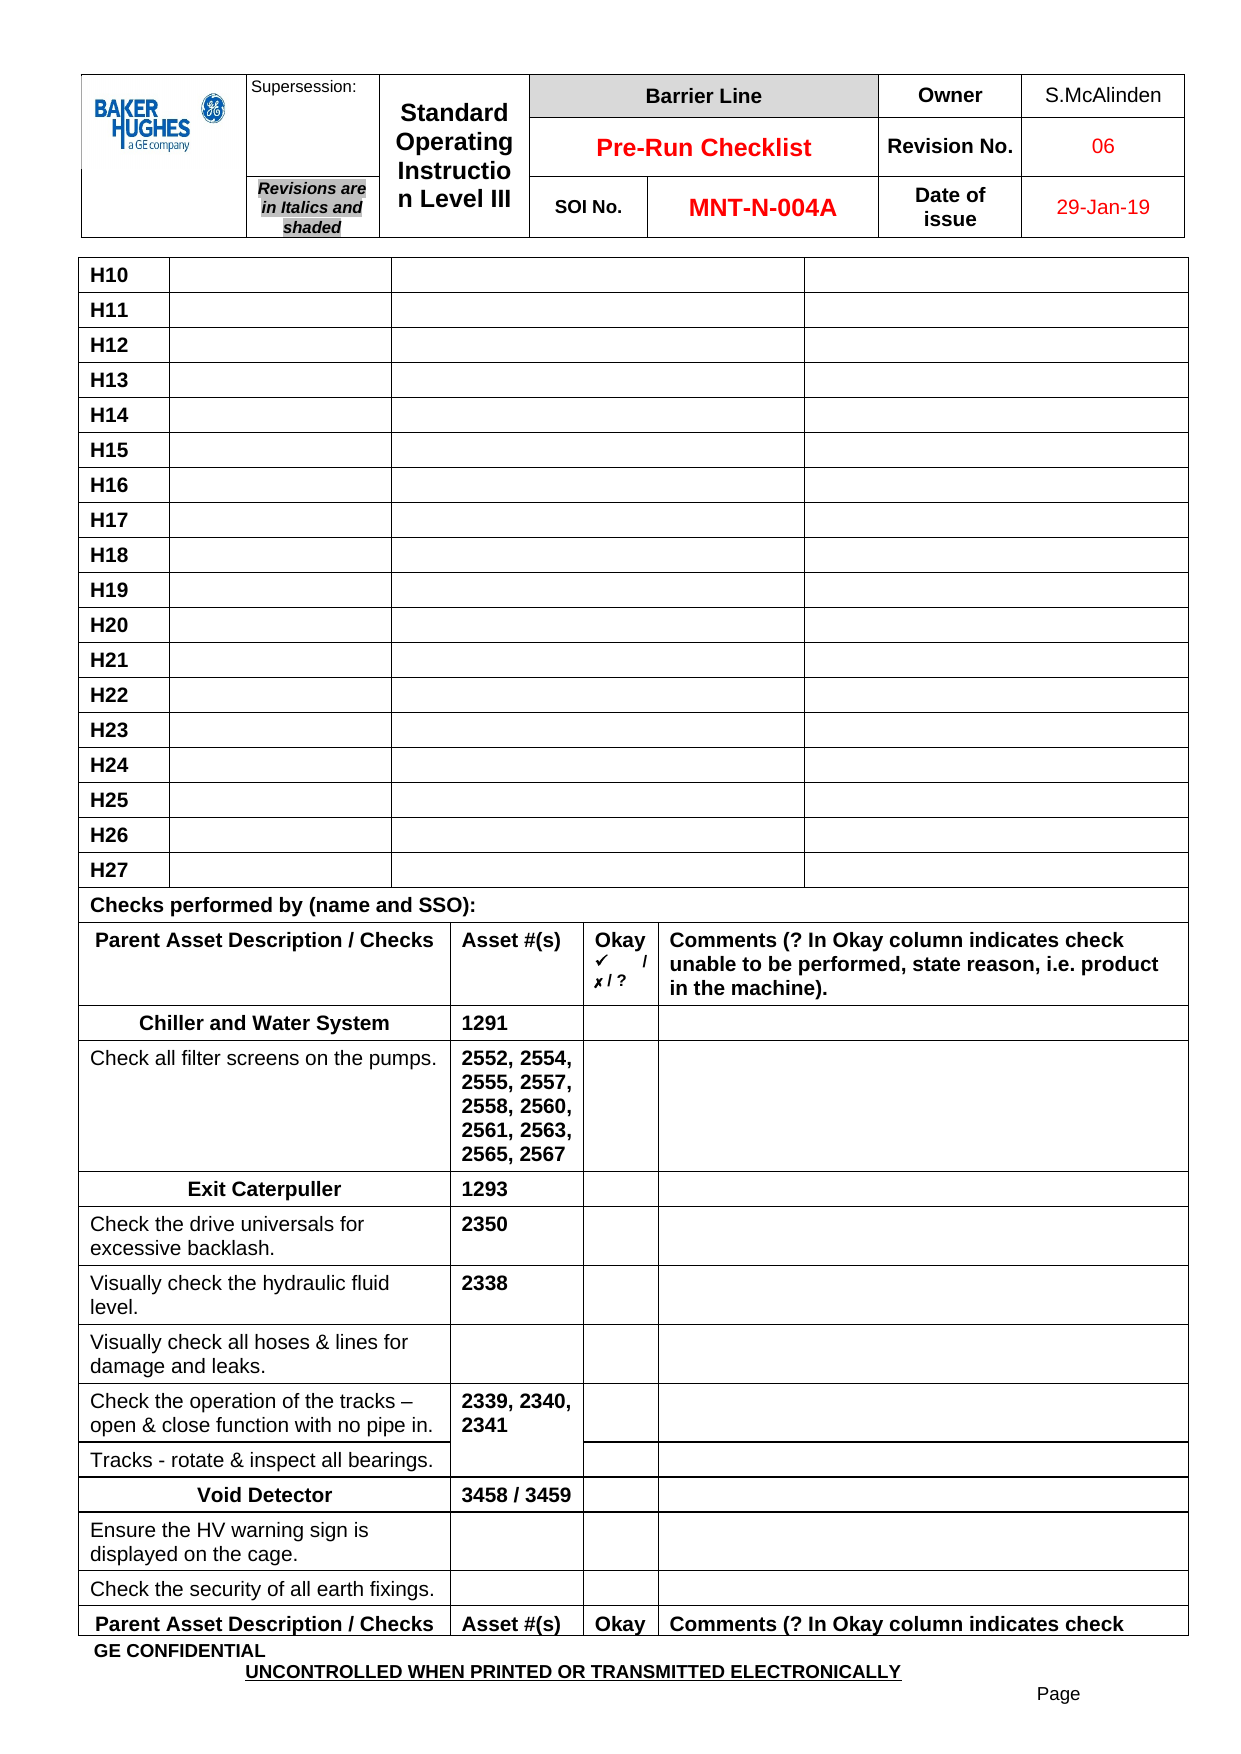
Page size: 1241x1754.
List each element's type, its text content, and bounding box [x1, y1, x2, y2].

table_cell [584, 1571, 658, 1605]
table_cell [659, 1041, 1188, 1171]
table_cell [451, 1325, 583, 1382]
table_cell 1293 [451, 1172, 583, 1206]
table_cell [170, 258, 391, 292]
table_cell [392, 538, 804, 572]
table_cell H27 [79, 853, 169, 887]
table_cell [805, 678, 1188, 712]
table_cell H13 [79, 363, 169, 397]
table_cell [170, 713, 391, 747]
table_cell [659, 1443, 1188, 1476]
table_cell H22 [79, 678, 169, 712]
table_cell Exit Caterpuller [79, 1172, 450, 1206]
table_cell [392, 398, 804, 432]
table_cell [805, 398, 1188, 432]
table_cell [805, 608, 1188, 642]
table_cell [392, 468, 804, 502]
table_cell [805, 538, 1188, 572]
table_cell [170, 783, 391, 817]
table_cell Asset #(s) [451, 923, 583, 1005]
table_cell [392, 363, 804, 397]
table_cell [392, 573, 804, 607]
table_cell [170, 293, 391, 327]
table_cell [805, 818, 1188, 852]
table_cell Check the drive universals for excessive backlash. [79, 1207, 450, 1264]
table_cell H24 [79, 748, 169, 782]
table_cell [392, 258, 804, 292]
table_cell H19 [79, 573, 169, 607]
table_cell [805, 748, 1188, 782]
table_cell [584, 1006, 658, 1040]
table_cell [805, 853, 1188, 887]
table_cell [170, 573, 391, 607]
table_cell [805, 783, 1188, 817]
table_cell [659, 1006, 1188, 1040]
table_cell [170, 433, 391, 467]
table_cell [392, 608, 804, 642]
table_cell H26 [79, 818, 169, 852]
table_cell [170, 398, 391, 432]
table_cell [659, 1172, 1188, 1206]
table_cell [805, 573, 1188, 607]
table_cell [451, 1571, 583, 1605]
table_cell [659, 1478, 1188, 1511]
picture [81, 76, 239, 169]
table_cell [805, 363, 1188, 397]
table_cell [392, 783, 804, 817]
table_cell [805, 293, 1188, 327]
table_cell [584, 1041, 658, 1171]
table_cell H11 [79, 293, 169, 327]
table_cell 2339, 2340, 2341 [451, 1384, 583, 1476]
table_cell [451, 1513, 583, 1570]
table_cell [392, 643, 804, 677]
table_cell [170, 853, 391, 887]
table_cell [659, 1266, 1188, 1323]
table_cell H25 [79, 783, 169, 817]
table_cell [170, 363, 391, 397]
table_cell [659, 1325, 1188, 1382]
table_cell [170, 748, 391, 782]
table_cell [170, 503, 391, 537]
table_cell [805, 328, 1188, 362]
table_cell [584, 1478, 658, 1511]
table_cell [659, 1384, 1188, 1441]
table_cell Check the operation of the tracks – open & close function with no pipe in. [79, 1384, 450, 1441]
table_cell [584, 1384, 658, 1441]
table_cell [584, 1513, 658, 1570]
table_cell Comments (? In Okay column indicates check unable to be performed, state reason, i.e. product in the machine). [659, 1606, 1188, 1635]
table_cell H14 [79, 398, 169, 432]
table_cell [805, 713, 1188, 747]
table_cell [170, 678, 391, 712]
table_cell 3458 / 3459 [451, 1478, 583, 1511]
table_cell [805, 433, 1188, 467]
table_cell [170, 328, 391, 362]
table_cell [584, 1325, 658, 1382]
table_cell Okay / / ? [584, 923, 658, 1005]
table_cell H18 [79, 538, 169, 572]
table_cell [659, 1513, 1188, 1570]
table_cell Check the security of all earth fixings. [79, 1571, 450, 1605]
table_cell [584, 1443, 658, 1476]
table_cell H16 [79, 468, 169, 502]
table_cell [805, 258, 1188, 292]
table_cell 2552, 2554, 2555, 2557, 2558, 2560, 2561, 2563, 2565, 2567 [451, 1041, 583, 1171]
table_cell [392, 293, 804, 327]
table_cell [805, 643, 1188, 677]
table_cell [584, 1172, 658, 1206]
table_cell Parent Asset Description / Checks [79, 1606, 450, 1635]
table_cell Comments (? In Okay column indicates check unable to be performed, state reason, i.e. product in the machine). [659, 923, 1188, 1005]
table_cell Chiller and Water System [79, 1006, 450, 1040]
table_cell Visually check all hoses & lines for damage and leaks. [79, 1325, 450, 1382]
table_cell Asset #(s) [451, 1606, 583, 1635]
table_cell Check all filter screens on the pumps. [79, 1041, 450, 1171]
table_cell 2338 [451, 1266, 583, 1323]
table_cell [805, 468, 1188, 502]
table_cell [659, 1571, 1188, 1605]
table_cell [805, 503, 1188, 537]
table_cell H21 [79, 643, 169, 677]
table_cell [659, 1207, 1188, 1264]
table_cell [170, 643, 391, 677]
table_cell [170, 538, 391, 572]
table_cell [392, 503, 804, 537]
table_cell [170, 818, 391, 852]
table_cell [170, 608, 391, 642]
table_cell [392, 748, 804, 782]
table_cell H15 [79, 433, 169, 467]
table_cell [392, 713, 804, 747]
table_cell [584, 1207, 658, 1264]
table_cell [170, 468, 391, 502]
table_cell Tracks - rotate & inspect all bearings. [79, 1443, 450, 1476]
table_cell Checks performed by (name and SSO): [79, 888, 1188, 922]
table_cell Okay / / ? [584, 1606, 658, 1635]
table_cell [392, 678, 804, 712]
table_cell H10 [79, 258, 169, 292]
table_cell 1291 [451, 1006, 583, 1040]
table_cell H23 [79, 713, 169, 747]
table_cell Visually check the hydraulic fluid level. [79, 1266, 450, 1323]
table_cell [392, 328, 804, 362]
table_cell [392, 853, 804, 887]
table_cell Void Detector [79, 1478, 450, 1511]
table_cell [584, 1266, 658, 1323]
table_cell [392, 433, 804, 467]
table_cell Ensure the HV warning sign is displayed on the cage. [79, 1513, 450, 1570]
table_cell H12 [79, 328, 169, 362]
table_cell Parent Asset Description / Checks [79, 923, 450, 1005]
table_cell H17 [79, 503, 169, 537]
table_cell 2350 [451, 1207, 583, 1264]
table_cell [392, 818, 804, 852]
table_cell H20 [79, 608, 169, 642]
